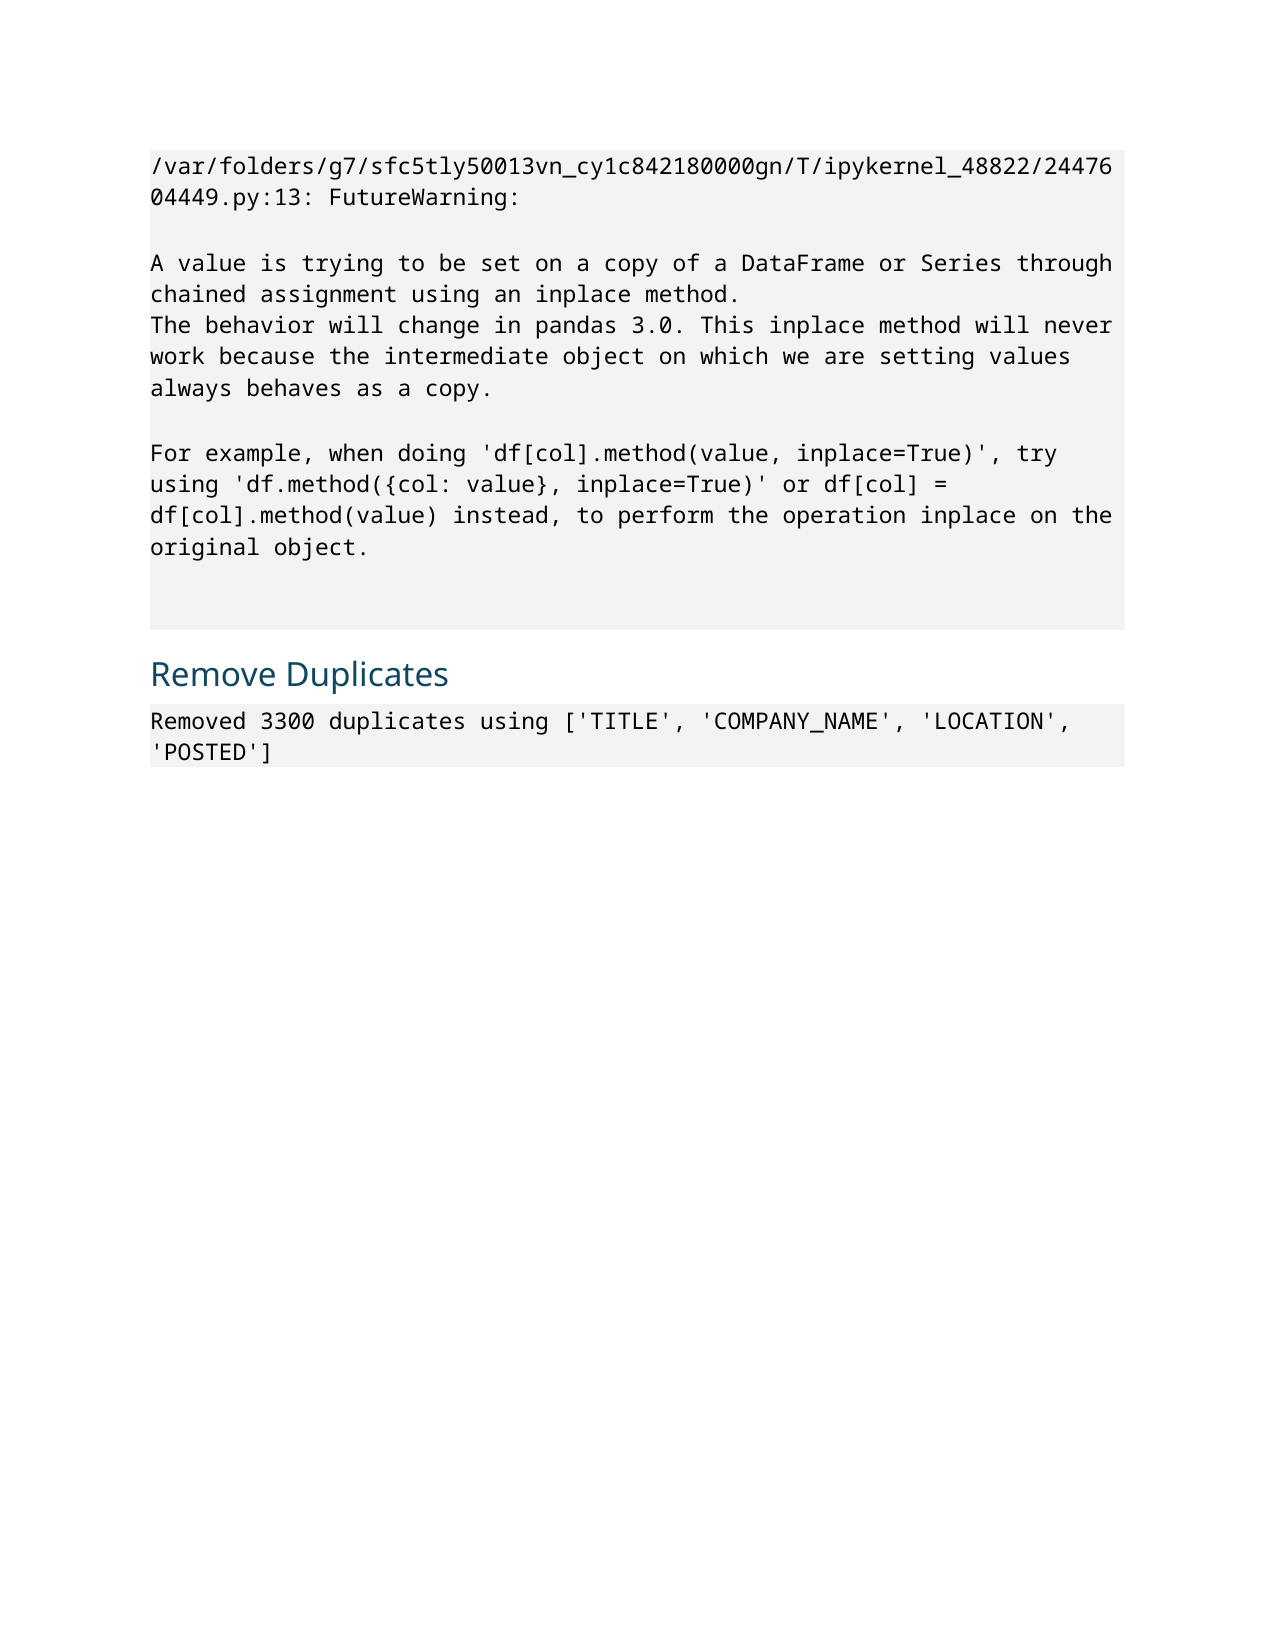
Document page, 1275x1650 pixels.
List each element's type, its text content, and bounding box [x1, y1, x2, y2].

text Removed 3300 duplicates using ['TITLE', 'COMPANY_NAME', 'LOCATION', 'POSTED'] [150, 704, 1125, 767]
subtitle Remove Duplicates [150, 651, 1125, 696]
